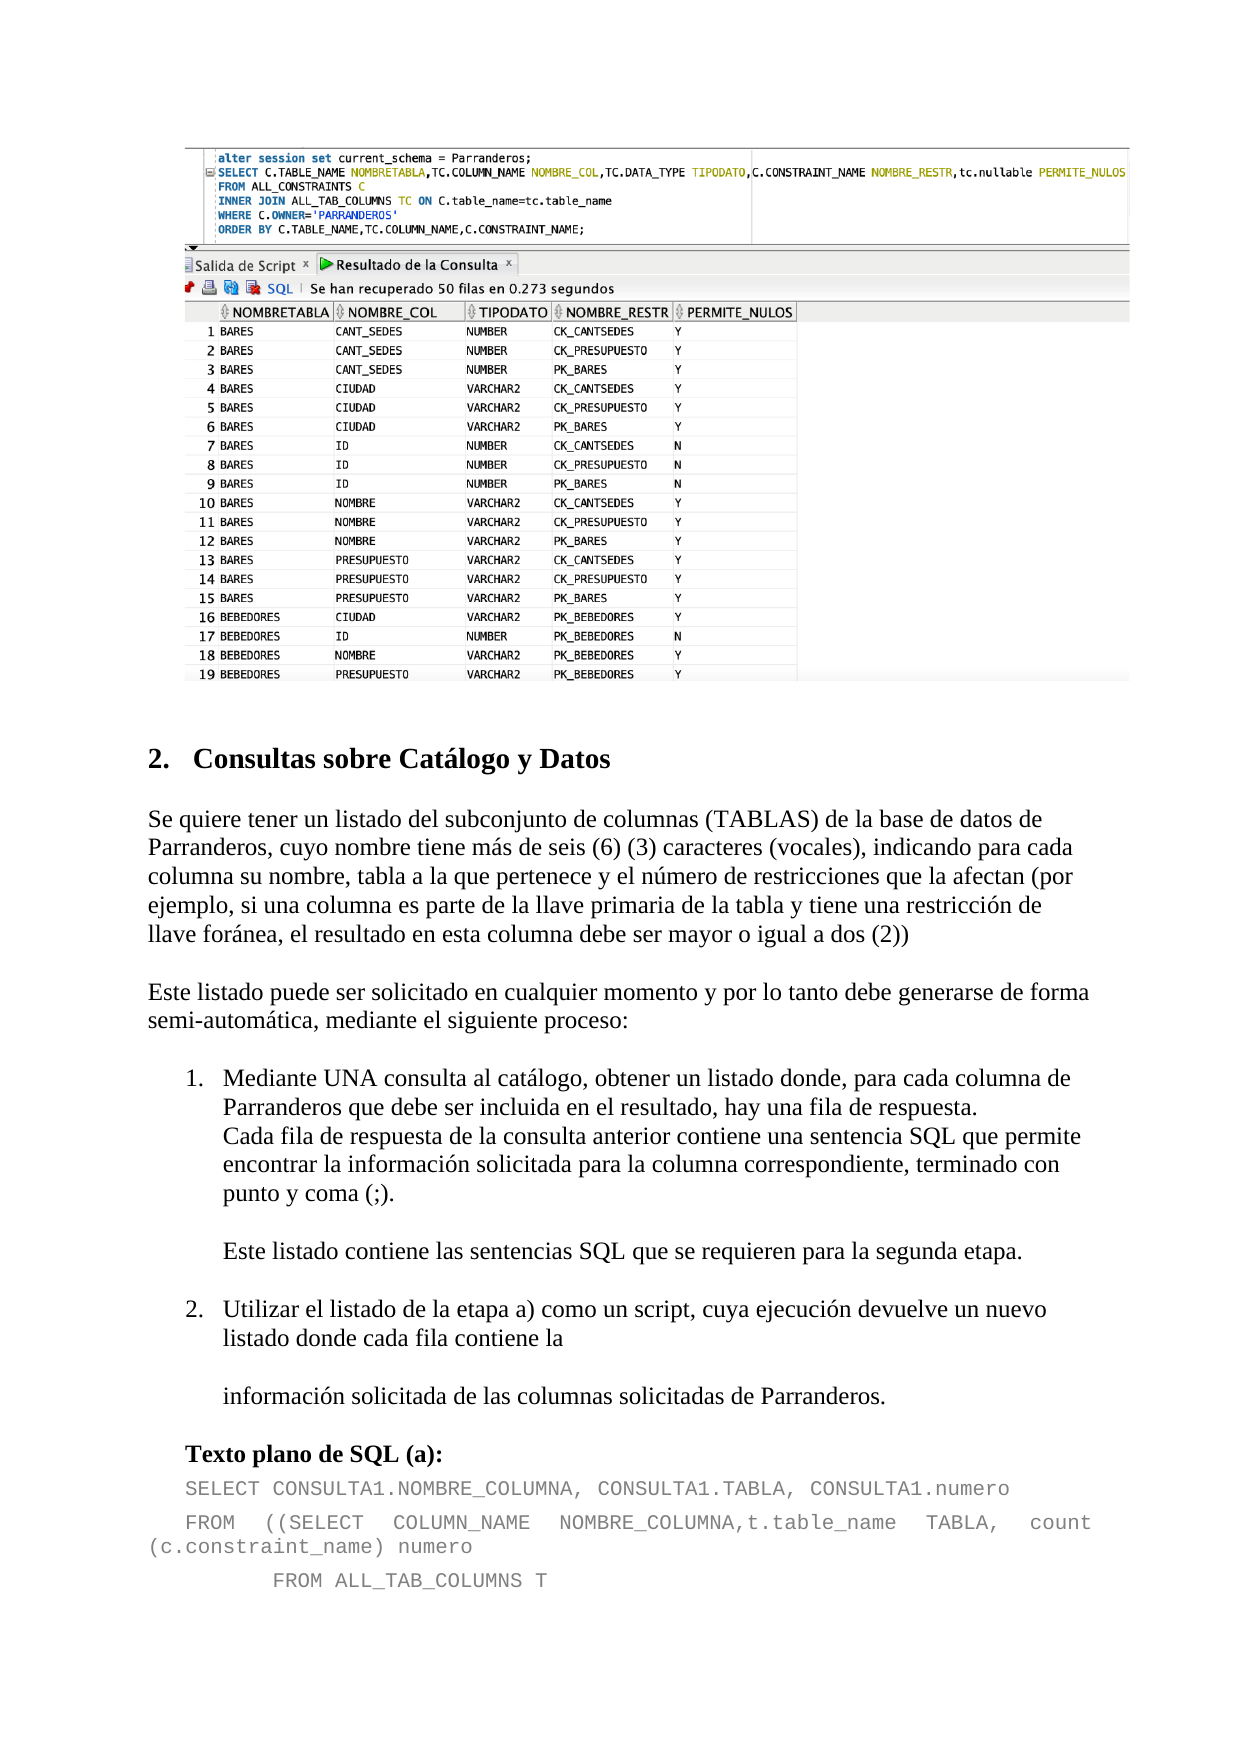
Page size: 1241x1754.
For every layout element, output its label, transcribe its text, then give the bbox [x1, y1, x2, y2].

text Se quiere tener un listado del subconjunto de columnas (TABLAS) de la base de datos de Parranderos, cuyo nombre tiene más de seis (6) (3) caracteres (vocales), indicando para cada columna su nombre, tabla a la que pertenece y el número de restricciones que la afectan (por ejemplo, si una columna es parte de la llave primaria de la tabla y tiene una restricción de llave foránea, el resultado en esta columna debe ser mayor o igual a dos (2)) [148, 804, 1092, 947]
text FROM ALL_TAB_COLUMNS T [148, 1570, 1092, 1593]
text Texto plano de SQL (a): [148, 1439, 1092, 1467]
list Mediante UNA consulta al catálogo, obtener un listado donde, para cada columna de Parranderos que debe ser incluida en el resultado, hay una fila de respuesta. Cada fila de respuesta de la consulta anterior contiene una sentencia SQL que permite encontrar la información solicitada para la columna correspondiente, terminado con punto y coma (;). [185, 1063, 1092, 1207]
text Este listado contiene las sentencias SQL que se requieren para la segunda etapa. [223, 1236, 1092, 1265]
subtitle Consultas sobre Catálogo y Datos [148, 741, 1092, 774]
text Este listado puede ser solicitado en cualquier momento y por lo tanto debe generarse de forma semi-automática, mediante el siguiente proceso: [148, 977, 1092, 1034]
text FROM ((SELECT COLUMN_NAME NOMBRE_COLUMNA,t.table_name TABLA, count (c.constraint_name) numero [148, 1512, 1092, 1559]
text SELECT CONSULTA1.NOMBRE_COLUMNA, CONSULTA1.TABLA, CONSULTA1.numero [148, 1478, 1092, 1502]
list Utilizar el listado de la etapa a) como un script, cuya ejecución devuelve un nuevo listado donde cada fila contiene la [185, 1294, 1092, 1352]
picture [184, 147, 1130, 681]
text información solicitada de las columnas solicitadas de Parranderos. [223, 1381, 1092, 1409]
